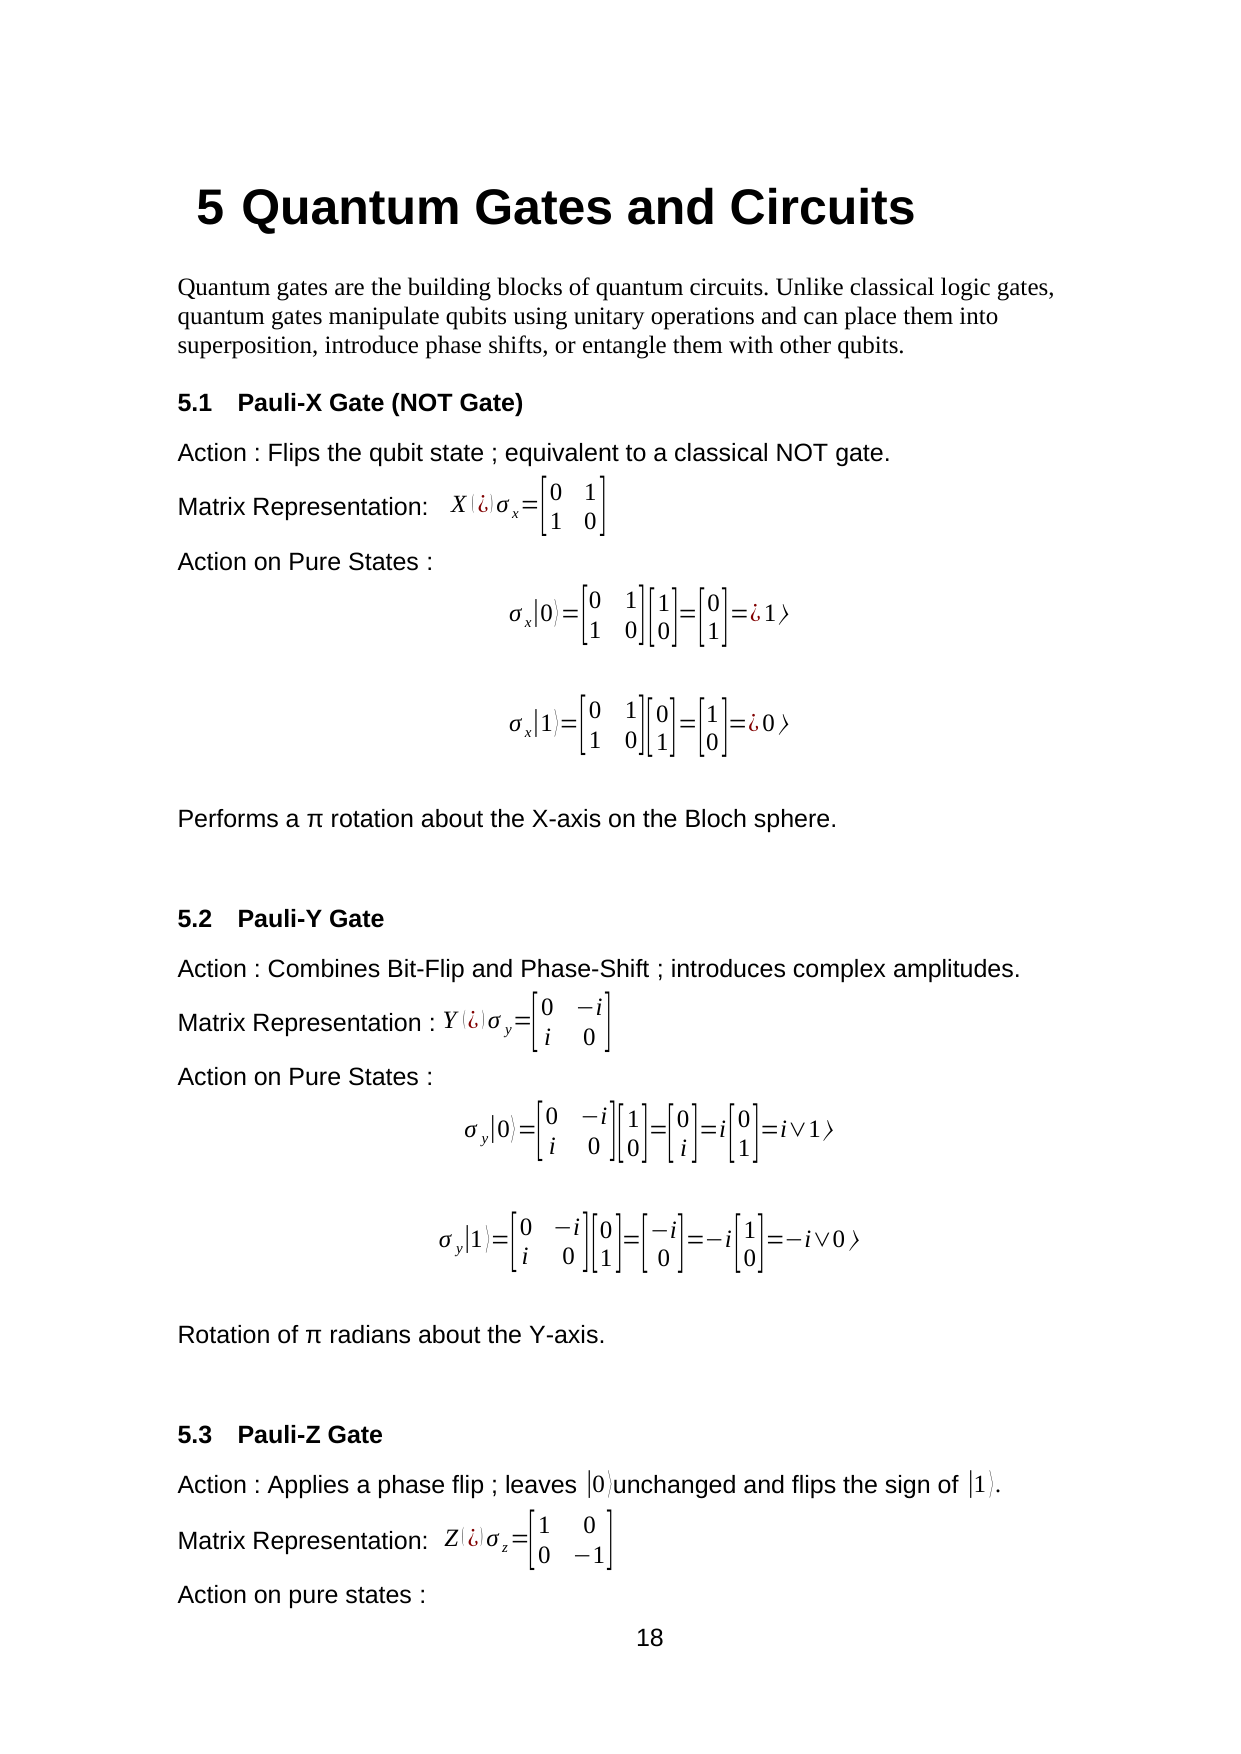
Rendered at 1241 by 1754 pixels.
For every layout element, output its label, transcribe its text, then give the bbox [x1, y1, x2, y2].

text Rotation of π radians about the Y-axis. [177, 1320, 1122, 1349]
subtitle Pauli-Y Gate [177, 904, 1122, 932]
subtitle Quantum Gates and Circuits [196, 177, 1122, 235]
text Action : Combines Bit-Flip and Phase-Shift ; introduces complex amplitudes. [177, 953, 1122, 982]
text Action : Flips the qubit state ; equivalent to a classical NOT gate. [177, 438, 1122, 466]
text Performs a π rotation about the X-axis on the Bloch sphere. [177, 804, 1122, 833]
text Action on Pure States : [177, 546, 1122, 575]
text Matrix Representation: [177, 1508, 1122, 1572]
text Matrix Representation : [177, 991, 1122, 1054]
text Quantum gates are the building blocks of quantum circuits. Unlike classical logic gates, quantum gates manipulate qubits using unitary operations and can place them into superposition, introduce phase shifts, or entangle them with other qubits. [177, 272, 1122, 359]
text Action : Applies a phase flip ; leaves unchanged and flips the sign of [177, 1469, 1122, 1500]
subtitle Pauli-Z Gate [177, 1420, 1122, 1448]
subtitle Pauli-X Gate (NOT Gate) [177, 388, 1122, 417]
text Action on Pure States : [177, 1062, 1122, 1091]
text Action on pure states : [177, 1580, 1122, 1609]
text Matrix Representation: [177, 475, 1122, 538]
